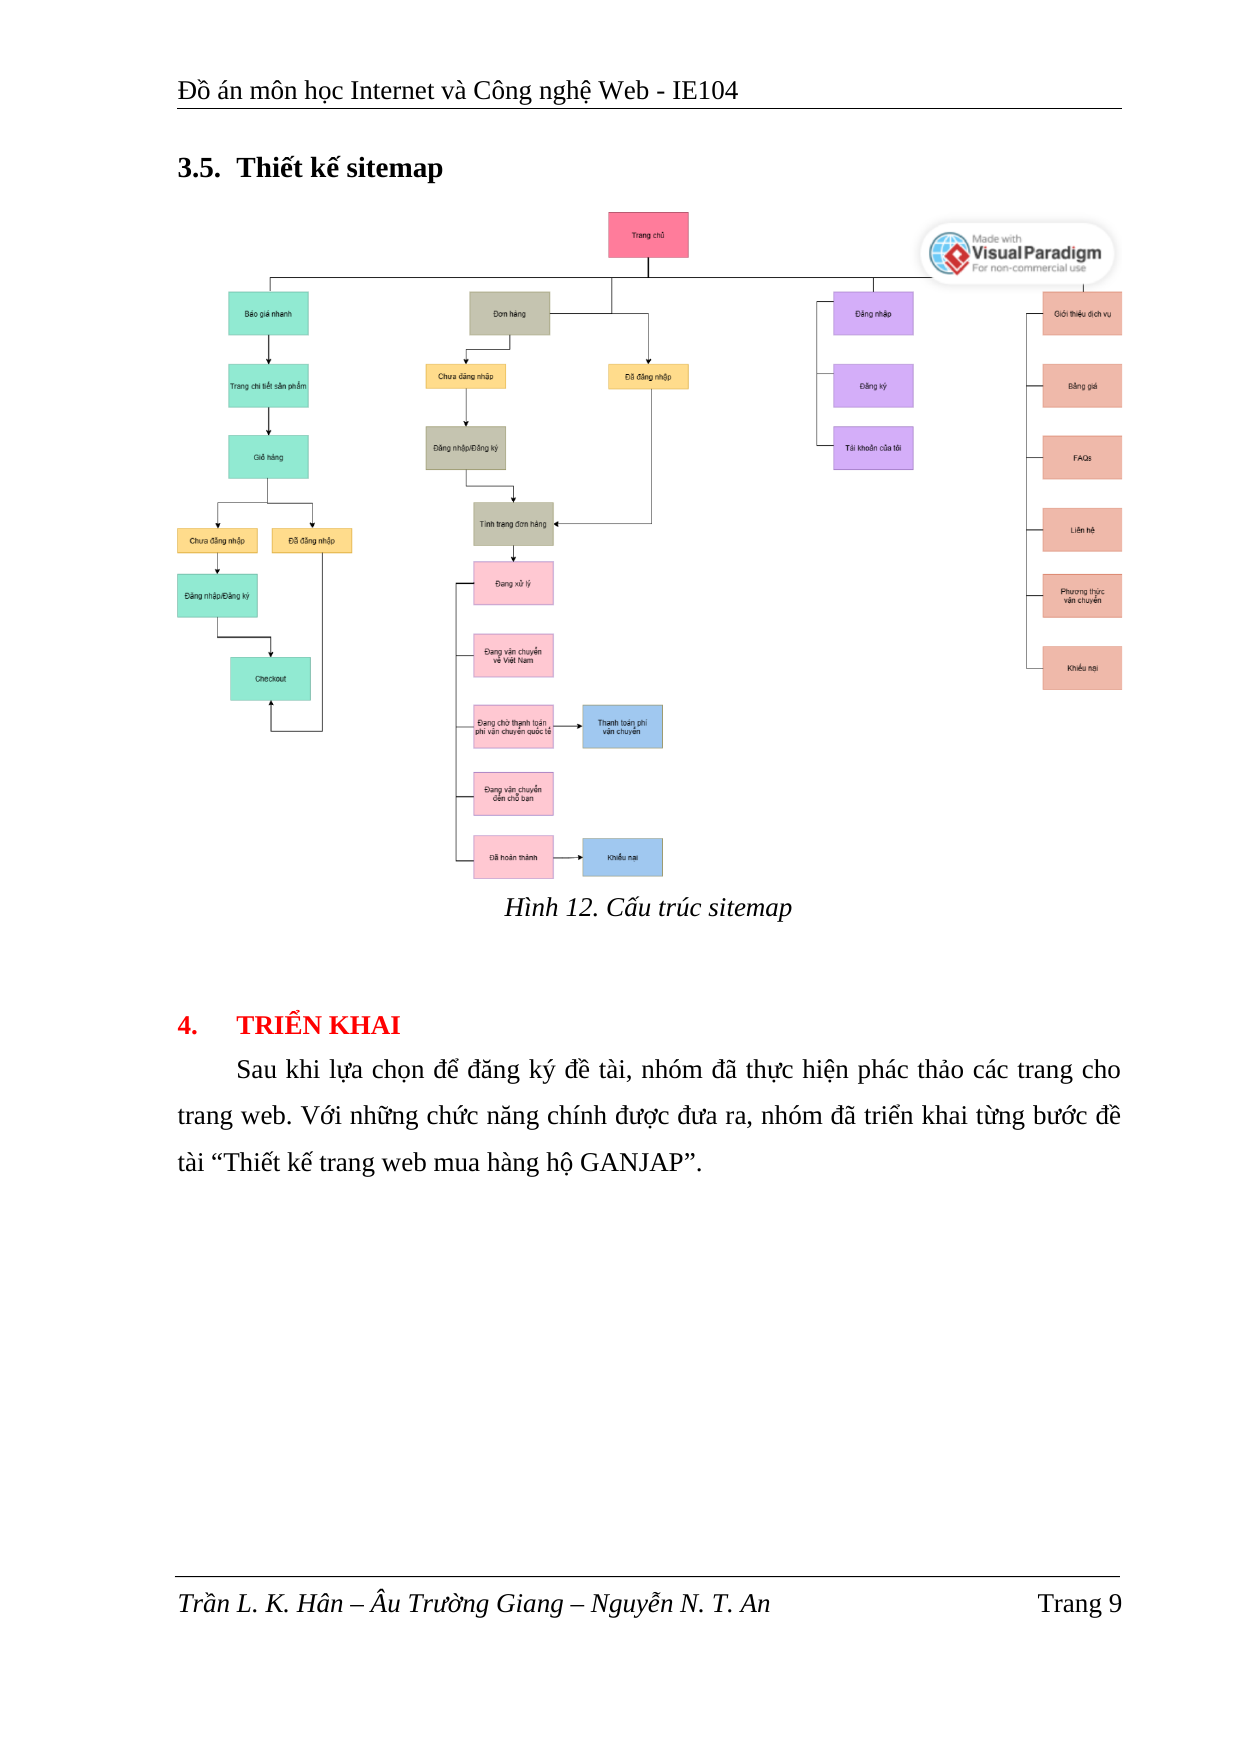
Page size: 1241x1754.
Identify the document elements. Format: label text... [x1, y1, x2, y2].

text Hình 12. Cấu trúc sitemap [177, 891, 1122, 922]
subtitle TRIỂN KHAI [177, 1009, 1122, 1040]
text Sau khi lựa chọn để đăng ký đề tài, nhóm đã thực hiện phác thảo các trang cho trang web. Với những chức năng chính được đưa ra, nhóm đã triển khai từng bước đề tài “Thiết kế trang web mua hàng hộ GANJAP”. [177, 1053, 1122, 1177]
picture [177, 212, 1123, 879]
subtitle Thiết kế sitemap [177, 150, 1122, 183]
